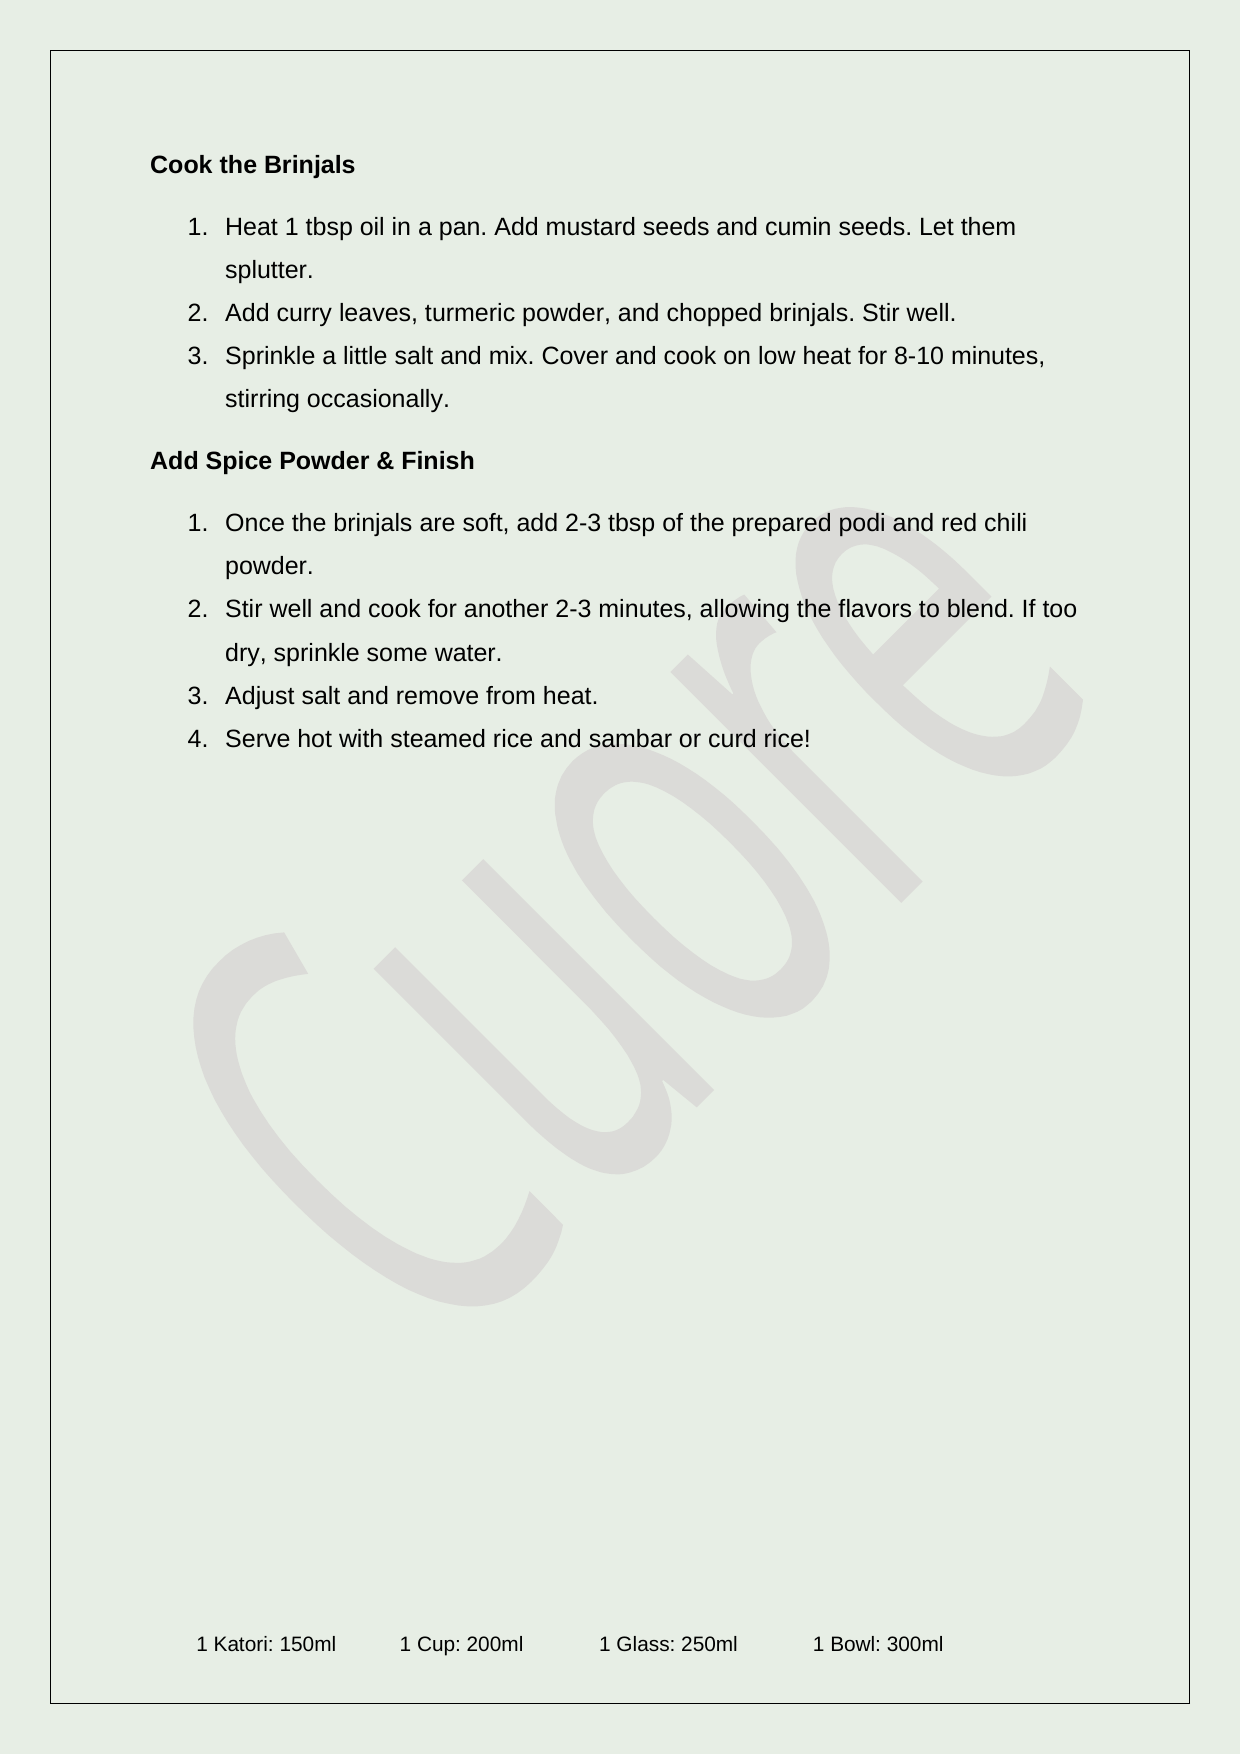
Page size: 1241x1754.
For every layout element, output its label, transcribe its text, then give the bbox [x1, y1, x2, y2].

list Heat 1 tbsp oil in a pan. Add mustard seeds and cumin seeds. Let them splutter. [187, 212, 1090, 284]
list Adjust salt and remove from heat. [187, 681, 1090, 709]
list Add curry leaves, turmeric powder, and chopped brinjals. Stir well. [187, 298, 1090, 327]
list Stir well and cook for another 2-3 minutes, allowing the flavors to blend. If too dry, sprinkle some water. [187, 594, 1090, 666]
list Once the brinjals are soft, add 2-3 tbsp of the prepared podi and red chili powder. [187, 508, 1090, 580]
text Cook the Brinjals [150, 150, 1090, 179]
text Add Spice Powder & Finish [150, 446, 1090, 475]
list Sprinkle a little salt and mix. Cover and cook on low heat for 8-10 minutes, stirring occasionally. [187, 341, 1090, 413]
list Serve hot with steamed rice and sambar or curd rice! [187, 724, 1090, 752]
